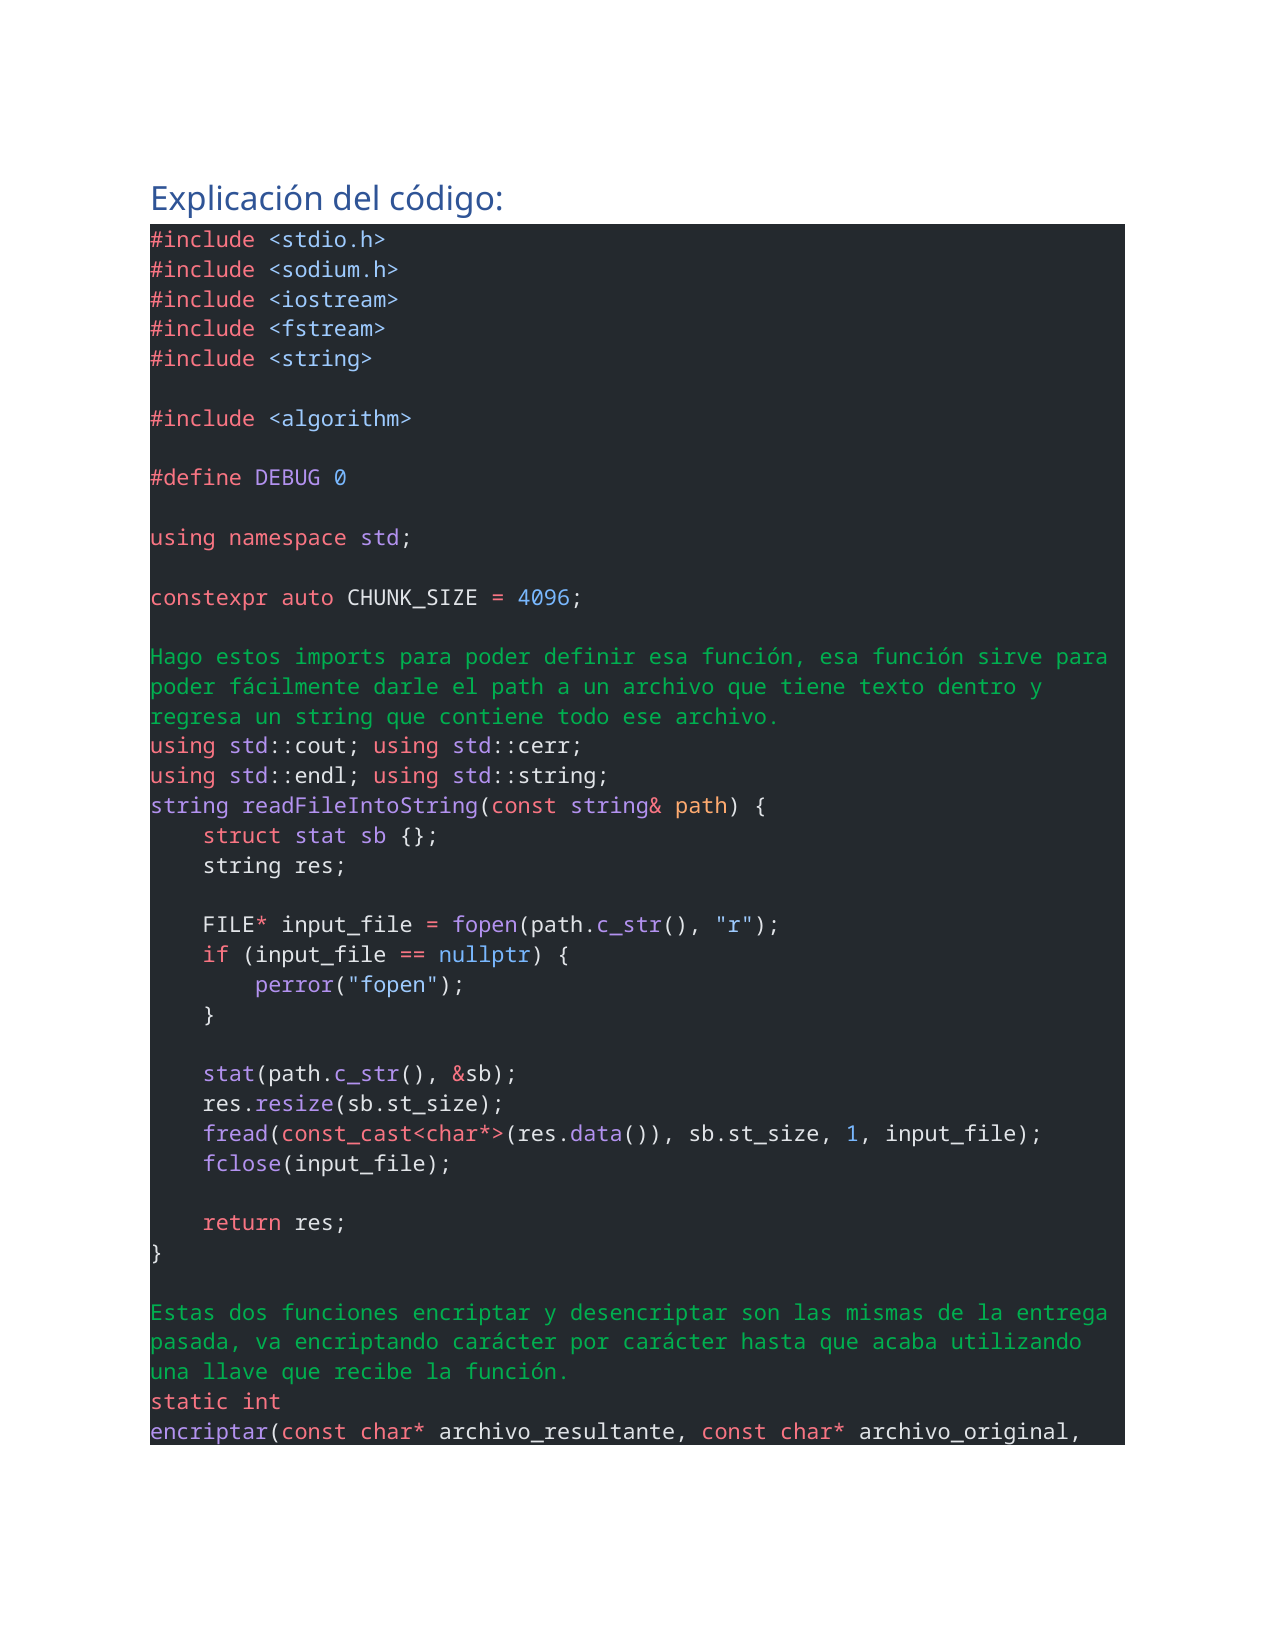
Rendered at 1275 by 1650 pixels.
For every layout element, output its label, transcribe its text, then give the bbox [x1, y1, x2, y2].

text #include <algorithm> [150, 403, 1125, 432]
text return res; [150, 1207, 1125, 1237]
text using std::cout; using std::cerr; [150, 730, 1125, 760]
text #include <fstream> [150, 313, 1125, 343]
text using namespace std; [150, 522, 1125, 552]
text constexpr auto CHUNK_SIZE = 4096; [150, 581, 1125, 611]
subtitle Explicación del código: [150, 175, 1125, 220]
text using std::endl; using std::string; [150, 760, 1125, 790]
text FILE* input_file = fopen(path.c_str(), "r"); [150, 909, 1125, 939]
text string res; [150, 849, 1125, 879]
text #include <string> [150, 343, 1125, 373]
text Hago estos imports para poder definir esa función, esa función sirve para poder fácilmente darle el path a un archivo que tiene texto dentro y regresa un string que contiene todo ese archivo. [150, 641, 1125, 730]
text Estas dos funciones encriptar y desencriptar son las mismas de la entrega pasada, va encriptando carácter por carácter hasta que acaba utilizando una llave que recibe la función. [150, 1296, 1125, 1386]
text encriptar(const char* archivo_resultante, const char* archivo_original, [150, 1416, 1125, 1445]
text struct stat sb {}; [150, 820, 1125, 849]
text #include <stdio.h> [150, 224, 1125, 254]
text fclose(input_file); [150, 1147, 1125, 1177]
text if (input_file == nullptr) { [150, 939, 1125, 969]
text #define DEBUG 0 [150, 462, 1125, 492]
text perror("fopen"); [150, 969, 1125, 998]
text static int [150, 1386, 1125, 1416]
text stat(path.c_str(), &sb); [150, 1058, 1125, 1088]
text #include <sodium.h> [150, 254, 1125, 283]
text res.resize(sb.st_size); [150, 1088, 1125, 1118]
text string readFileIntoString(const string& path) { [150, 790, 1125, 820]
text fread(const_cast<char*>(res.data()), sb.st_size, 1, input_file); [150, 1118, 1125, 1147]
text } [150, 998, 1125, 1028]
text #include <iostream> [150, 283, 1125, 313]
text } [150, 1237, 1125, 1267]
